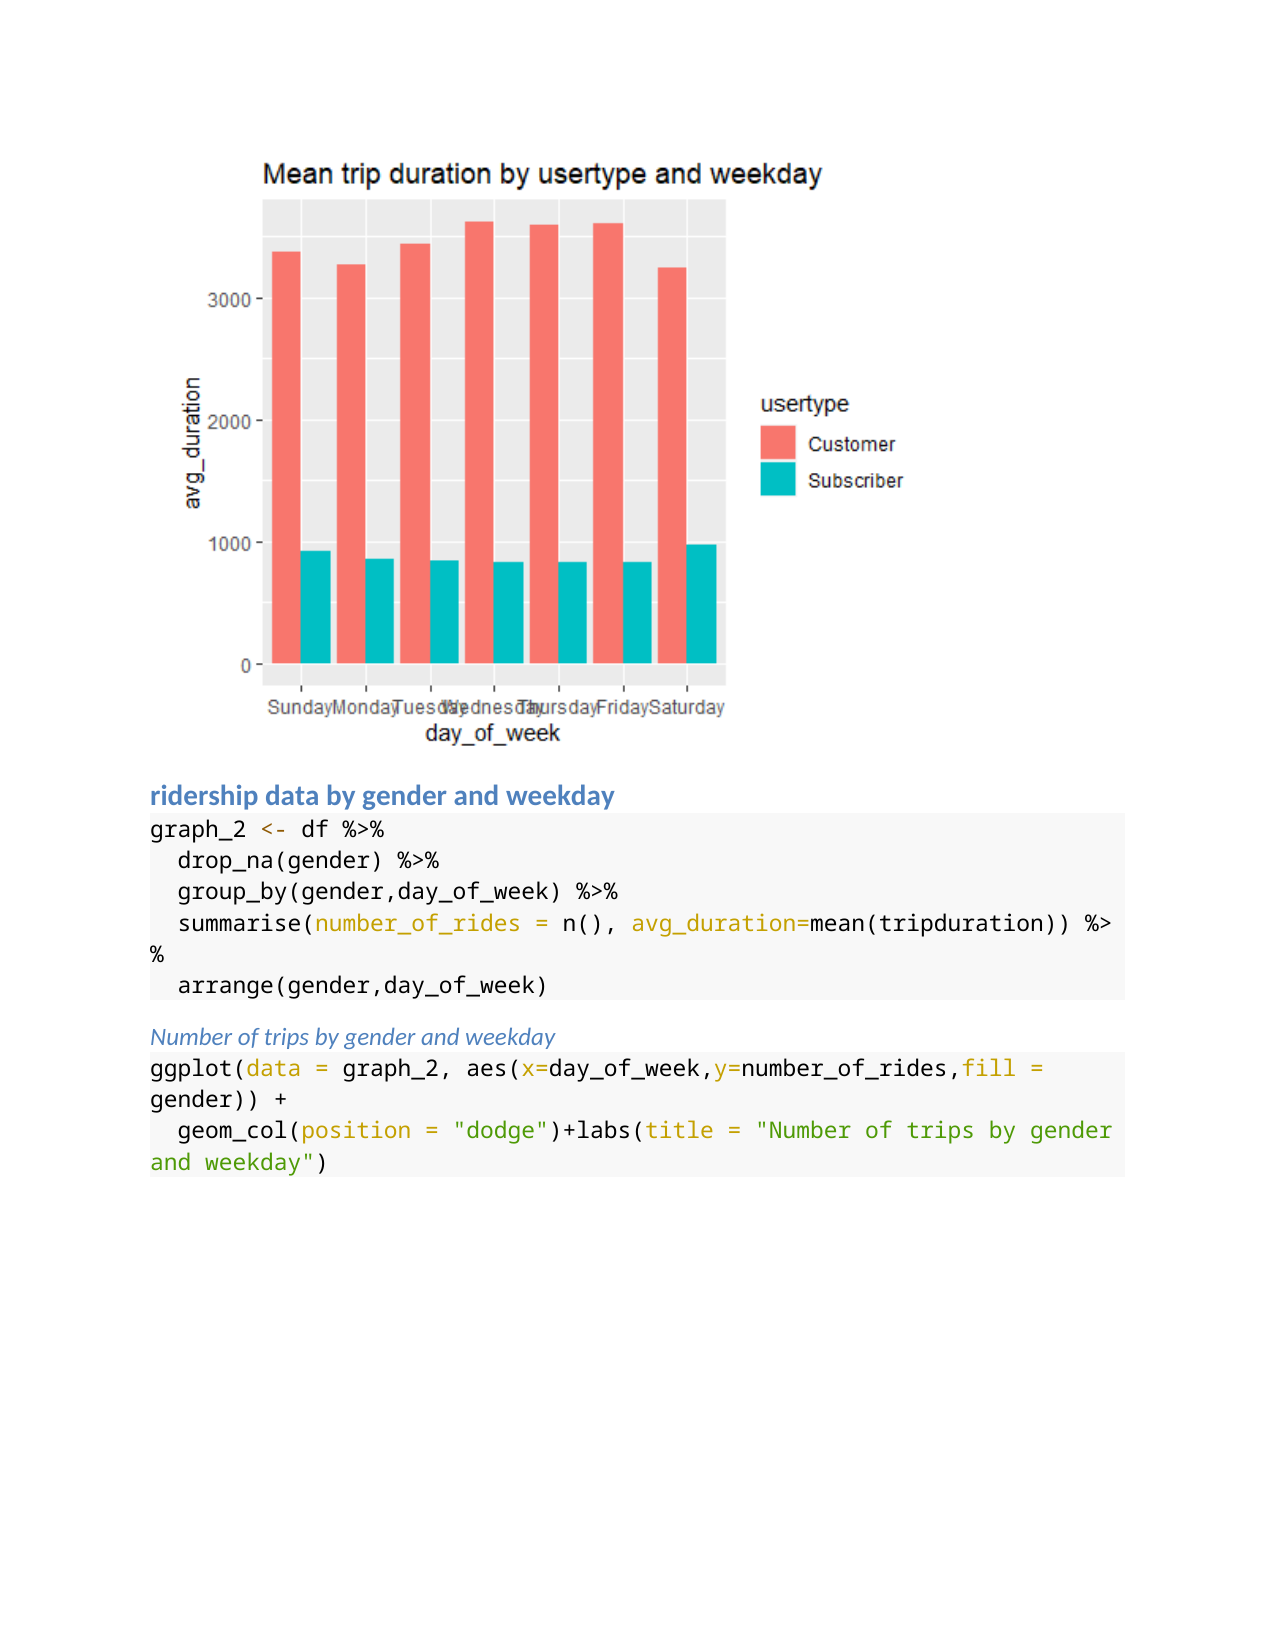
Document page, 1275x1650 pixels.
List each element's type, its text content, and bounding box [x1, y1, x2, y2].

text graph_2 <- df %>% drop_na(gender) %>% group_by(gender,day_of_week) %>% summarise(number_of_rides = n(), avg_duration=mean(tripduration)) %>% arrange(gender,day_of_week) [164, 813, 1125, 1000]
subtitle ridership data by gender and weekday [150, 777, 1125, 813]
text ggplot(data = graph_2, aes(x=day_of_week,y=number_of_rides,fill = gender)) + geom_col(position = "dodge")+labs(title = "Number of trips by gender and weekday") [287, 1052, 1125, 1177]
picture [168, 150, 927, 757]
subtitle Number of trips by gender and weekday [150, 1021, 1125, 1052]
